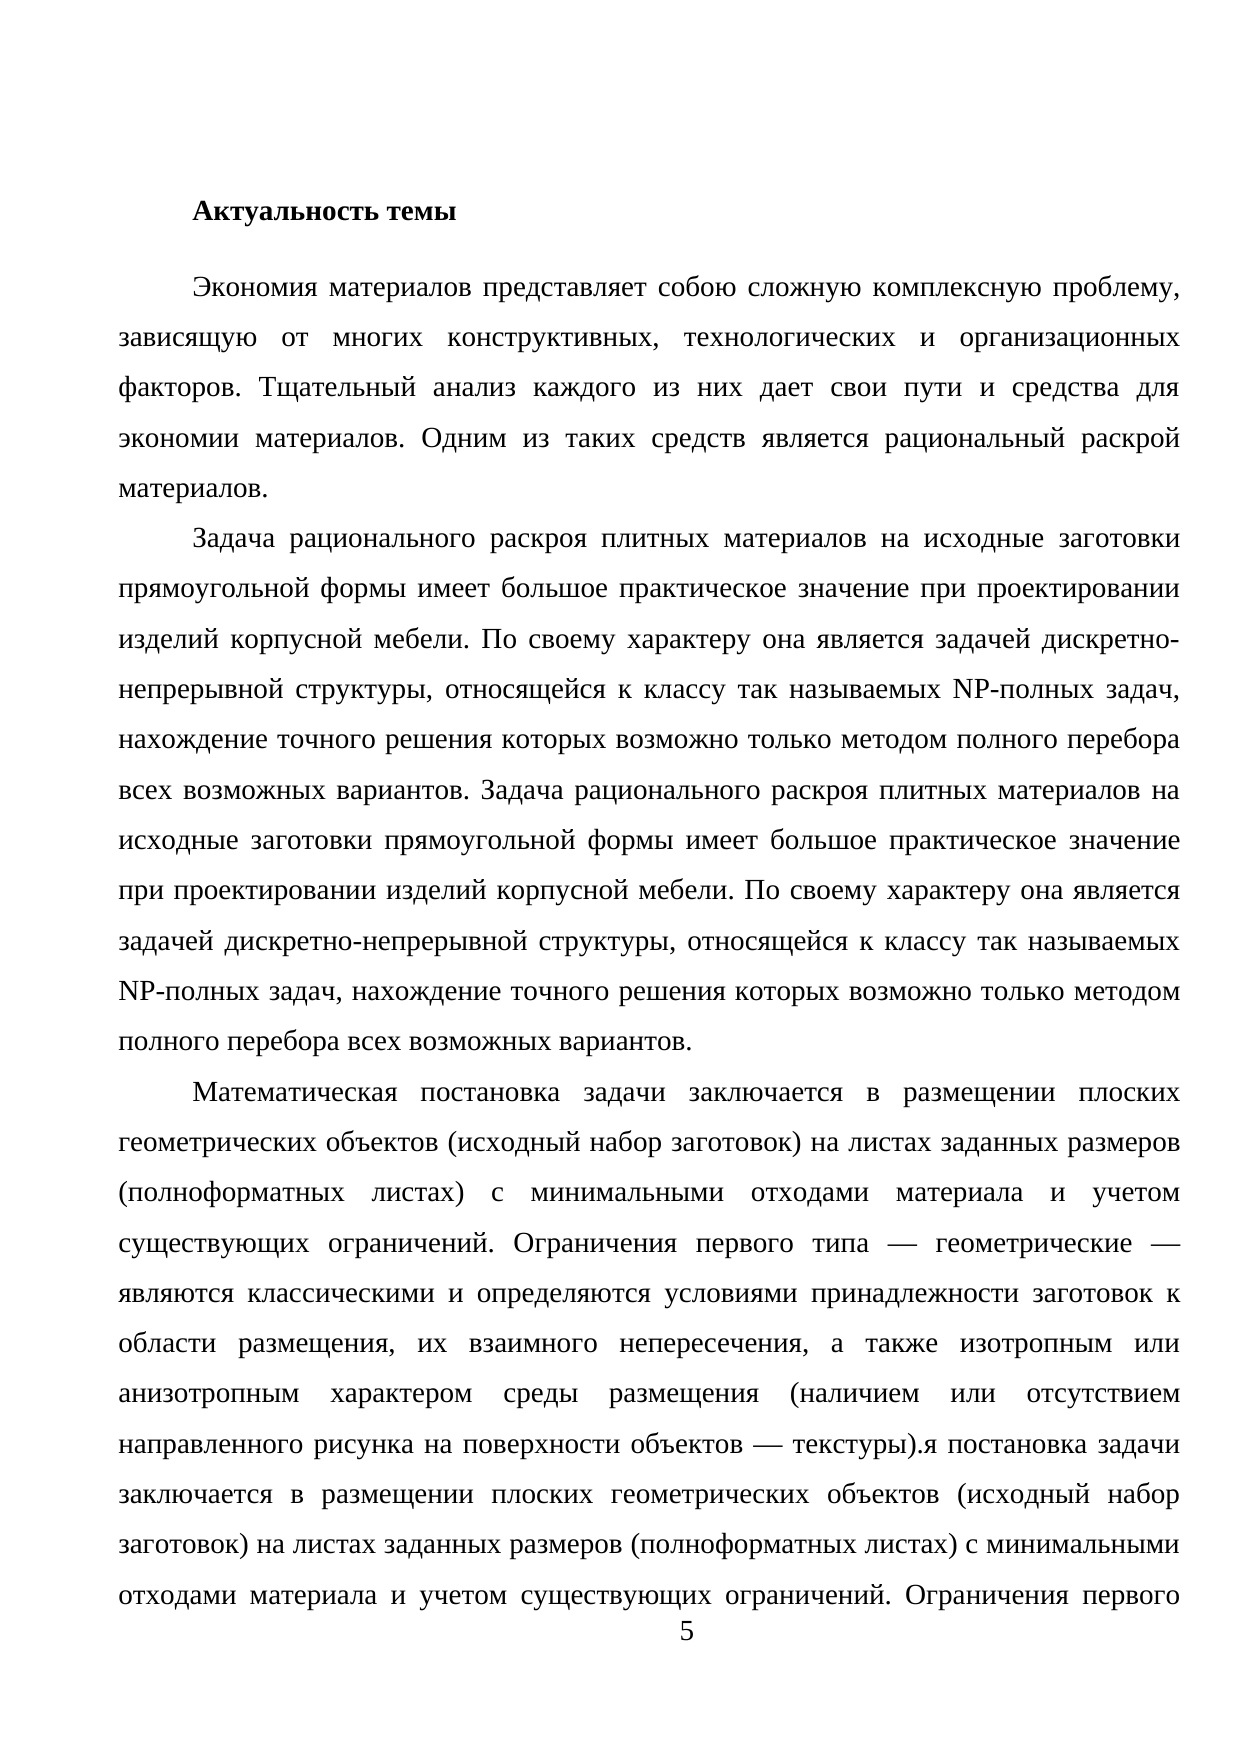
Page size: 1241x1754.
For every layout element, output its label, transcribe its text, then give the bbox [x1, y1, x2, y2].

text Задача рационального раскроя плитных материалов на исходные заготовки прямоугольной формы имеет большое практическое значение при проектировании изделий корпусной мебели. По своему характеру она является задачей дискретно-непрерывной структуры, относящейся к классу так называемых NP-полных задач, нахождение точного решения которых возможно только методом полного перебора всех возможных вариантов. Задача рационального раскроя плитных материалов на исходные заготовки прямоугольной формы имеет большое практическое значение при проектировании изделий корпусной мебели. По своему характеру она является задачей дискретно-непрерывной структуры, относящейся к классу так называемых NP-полных задач, нахождение точного решения которых возможно только методом полного перебора всех возможных вариантов. [118, 520, 1181, 1057]
text Актуальность темы [118, 193, 1181, 227]
text Экономия материалов представляет собою сложную комплексную проблему, зависящую от многих конструктивных, технологических и организационных факторов. Тщательный анализ каждого из них дает свои пути и средства для экономии материалов. Одним из таких средств является рациональный раскрой материалов. [118, 269, 1181, 503]
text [118, 1074, 1181, 1610]
